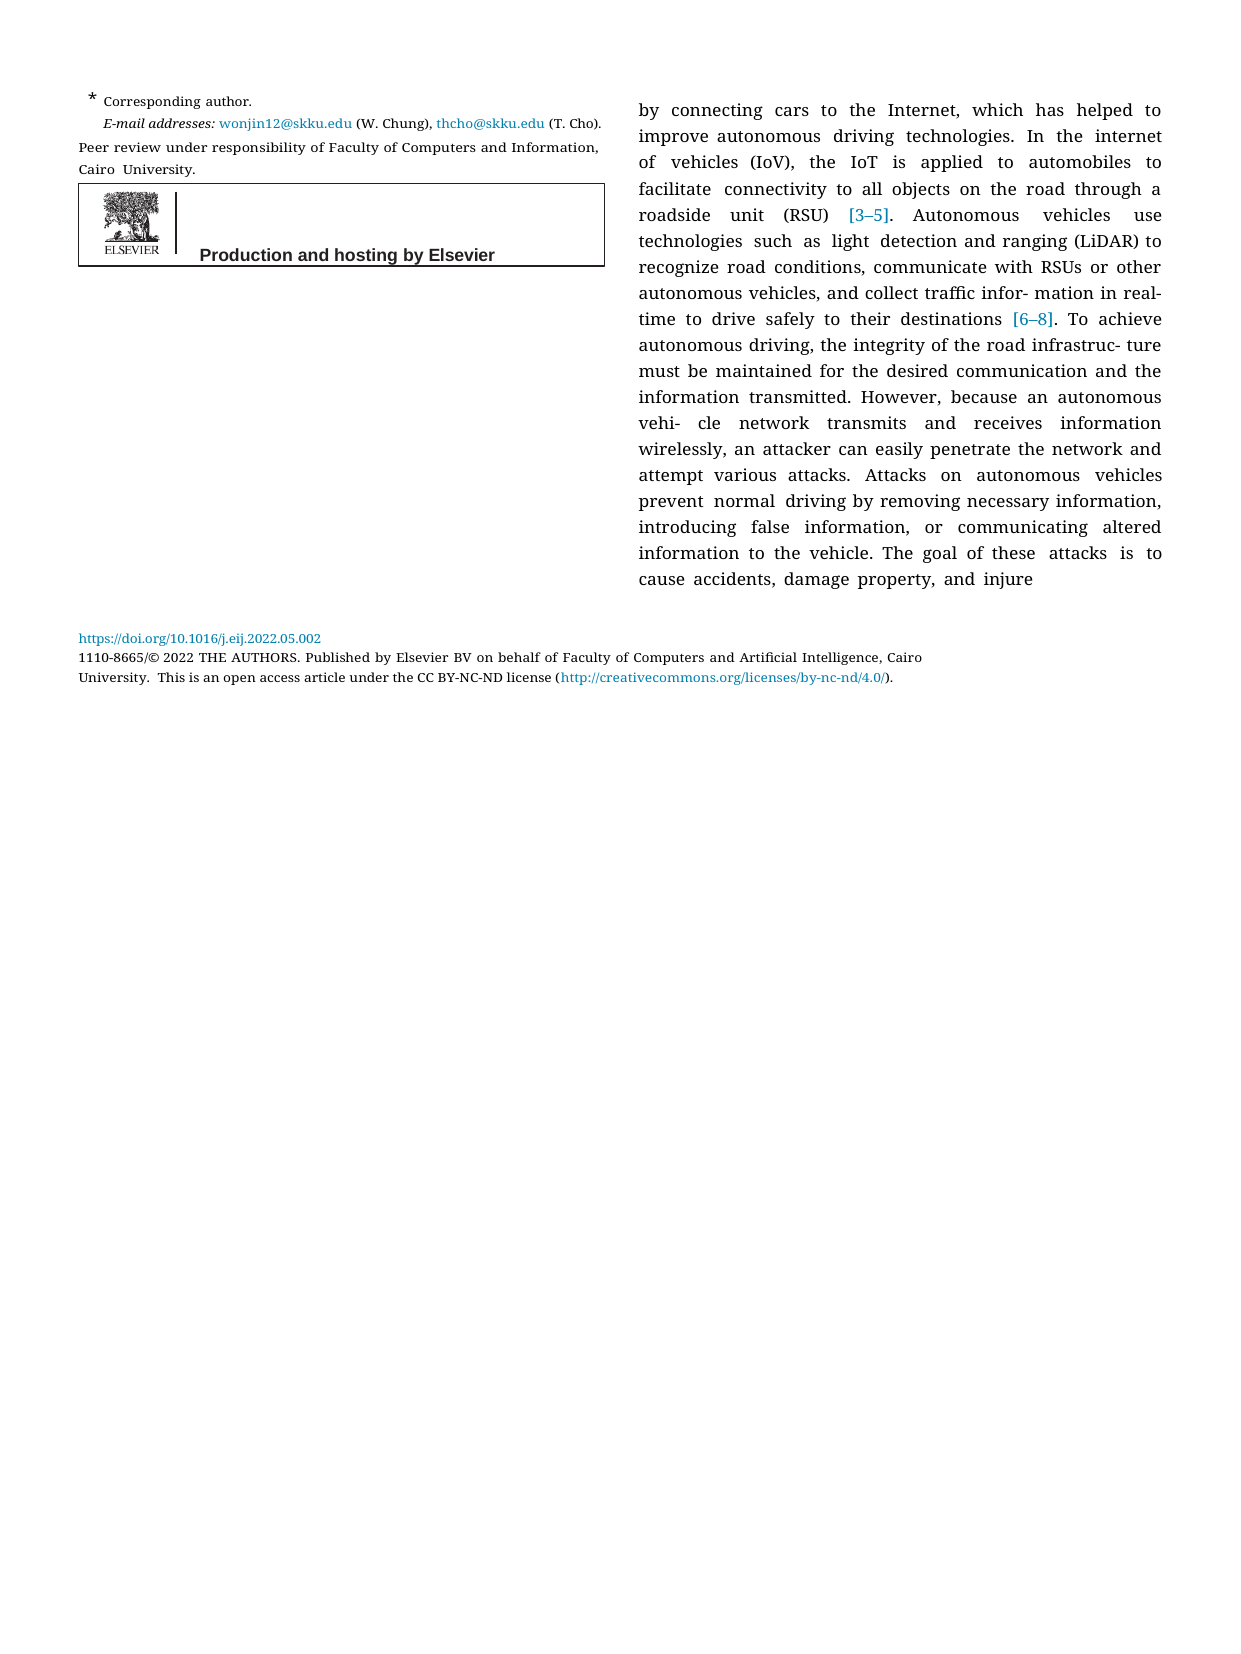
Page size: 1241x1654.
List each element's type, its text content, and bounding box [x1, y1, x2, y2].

text https://doi.org/10.1016/j.eij.2022.05.002 [78, 631, 1173, 648]
picture [117, 633, 121, 645]
text by connecting cars to the Internet, which has helped to improve autonomous driving technologies. In the internet of vehicles (IoV), the IoT is applied to automobiles to facilitate connectivity to all objects on the road through a roadside unit (RSU) [3–5]. Autonomous vehicles use technologies such as light detection and ranging (LiDAR) to recognize road conditions, communicate with RSUs or other autonomous vehicles, and collect traffic infor- mation in real-time to drive safely to their destinations [6–8]. To achieve autonomous driving, the integrity of the road infrastruc- ture must be maintained for the desired communication and the information transmitted. However, because an autonomous vehi- cle network transmits and receives information wirelessly, an attacker can easily penetrate the network and attempt various attacks. Attacks on autonomous vehicles prevent normal driving by removing necessary information, introducing false information, or communicating altered information to the vehicle. The goal of these attacks is to cause accidents, damage property, and injure [638, 99, 1162, 591]
picture [591, 672, 595, 684]
picture [87, 635, 92, 643]
picture [693, 675, 699, 682]
picture [791, 672, 801, 684]
picture [145, 636, 151, 643]
picture [858, 672, 868, 684]
picture [505, 121, 513, 128]
picture [281, 119, 292, 130]
picture [492, 118, 501, 128]
picture [336, 118, 341, 128]
text E-mail addresses: wonjin12@skku.edu (W. Chung), thcho@skku.edu (T. Cho). [103, 116, 605, 133]
picture [880, 672, 884, 684]
picture [595, 672, 599, 684]
picture [474, 119, 485, 130]
text Peer review under responsibility of Faculty of Computers and Information, Cairo University. [78, 139, 605, 178]
picture [741, 672, 748, 684]
picture [851, 672, 856, 682]
picture [560, 672, 566, 680]
text * Corresponding author. [88, 87, 605, 111]
picture [734, 675, 740, 682]
picture [130, 636, 136, 643]
picture [114, 633, 118, 645]
text 1110-8665/© 2022 THE AUTHORS. Published by Elsevier BV on behalf of Faculty of Computers and Artificial Intelligence, Cairo University. This is an open access article under the CC BY-NC-ND license (http://creativecommons.org/licenses/by-nc-nd/4.0/). [78, 649, 976, 686]
picture [529, 118, 534, 128]
picture [166, 633, 174, 645]
